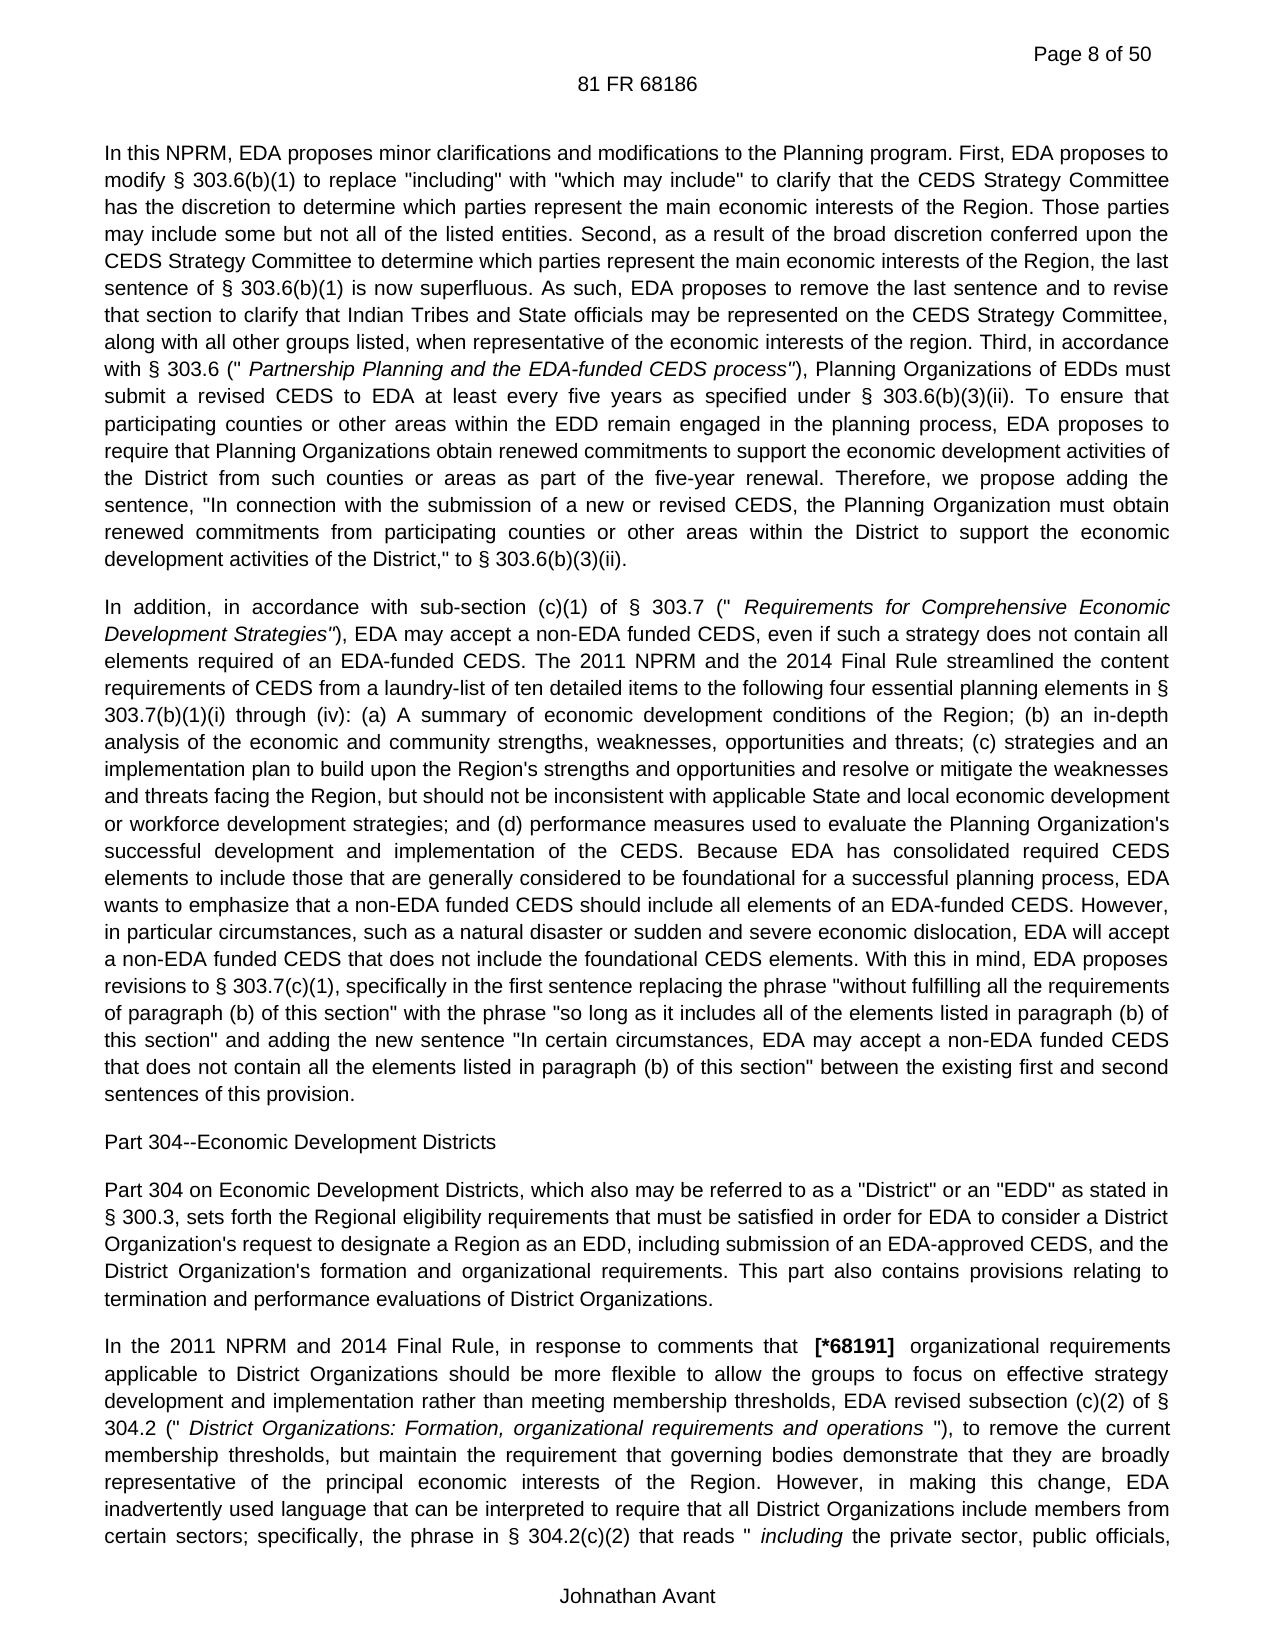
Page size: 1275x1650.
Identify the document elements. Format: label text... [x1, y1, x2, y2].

text In addition, in accordance with sub-section (c)(1) of § 303.7 (" Requirements for Comprehensive Economic Development Strategies"), EDA may accept a non-EDA funded CEDS, even if such a strategy does not contain all elements required of an EDA-funded CEDS. The 2011 NPRM and the 2014 Final Rule streamlined the content requirements of CEDS from a laundry-list of ten detailed items to the following four essential planning elements in § 303.7(b)(1)(i) through (iv): (a) A summary of economic development conditions of the Region; (b) an in-depth analysis of the economic and community strengths, weaknesses, opportunities and threats; (c) strategies and an implementation plan to build upon the Region's strengths and opportunities and resolve or mitigate the weaknesses and threats facing the Region, but should not be inconsistent with applicable State and local economic development or workforce development strategies; and (d) performance measures used to evaluate the Planning Organization's successful development and implementation of the CEDS. Because EDA has consolidated required CEDS elements to include those that are generally considered to be foundational for a successful planning process, EDA wants to emphasize that a non-EDA funded CEDS should include all elements of an EDA-funded CEDS. However, in particular circumstances, such as a natural disaster or sudden and severe economic dislocation, EDA will accept a non-EDA funded CEDS that does not include the foundational CEDS elements. With this in mind, EDA proposes revisions to § 303.7(c)(1), specifically in the first sentence replacing the phrase "without fulfilling all the requirements of paragraph (b) of this section" with the phrase "so long as it includes all of the elements listed in paragraph (b) of this section" and adding the new sentence "In certain circumstances, EDA may accept a non-EDA funded CEDS that does not contain all the elements listed in paragraph (b) of this section" between the existing first and second sentences of this provision. [104, 592, 1171, 1106]
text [104, 1331, 1171, 1548]
text Part 304 on Economic Development Districts, which also may be referred to as a "District" or an "EDD" as stated in § 300.3, sets forth the Regional eligibility requirements that must be satisfied in order for EDA to consider a District Organization's request to designate a Region as an EDD, including submission of an EDA-approved CEDS, and the District Organization's formation and organizational requirements. This part also contains provisions relating to termination and performance evaluations of District Organizations. [104, 1175, 1171, 1310]
text In this NPRM, EDA proposes minor clarifications and modifications to the Planning program. First, EDA proposes to modify § 303.6(b)(1) to replace "including" with "which may include" to clarify that the CEDS Strategy Committee has the discretion to determine which parties represent the main economic interests of the Region. Those parties may include some but not all of the listed entities. Second, as a result of the broad discretion conferred upon the CEDS Strategy Committee to determine which parties represent the main economic interests of the Region, the last sentence of § 303.6(b)(1) is now superfluous. As such, EDA proposes to remove the last sentence and to revise that section to clarify that Indian Tribes and State officials may be represented on the CEDS Strategy Committee, along with all other groups listed, when representative of the economic interests of the region. Third, in accordance with § 303.6 (" Partnership Planning and the EDA-funded CEDS process"), Planning Organizations of EDDs must submit a revised CEDS to EDA at least every five years as specified under § 303.6(b)(3)(ii). To ensure that participating counties or other areas within the EDD remain engaged in the planning process, EDA proposes to require that Planning Organizations obtain renewed commitments to support the economic development activities of the District from such counties or areas as part of the five-year renewal. Therefore, we propose adding the sentence, "In connection with the submission of a new or revised CEDS, the Planning Organization must obtain renewed commitments from participating counties or other areas within the District to support the economic development activities of the District," to § 303.6(b)(3)(ii). [104, 137, 1171, 571]
text Part 304--Economic Development Districts [104, 1127, 1171, 1154]
